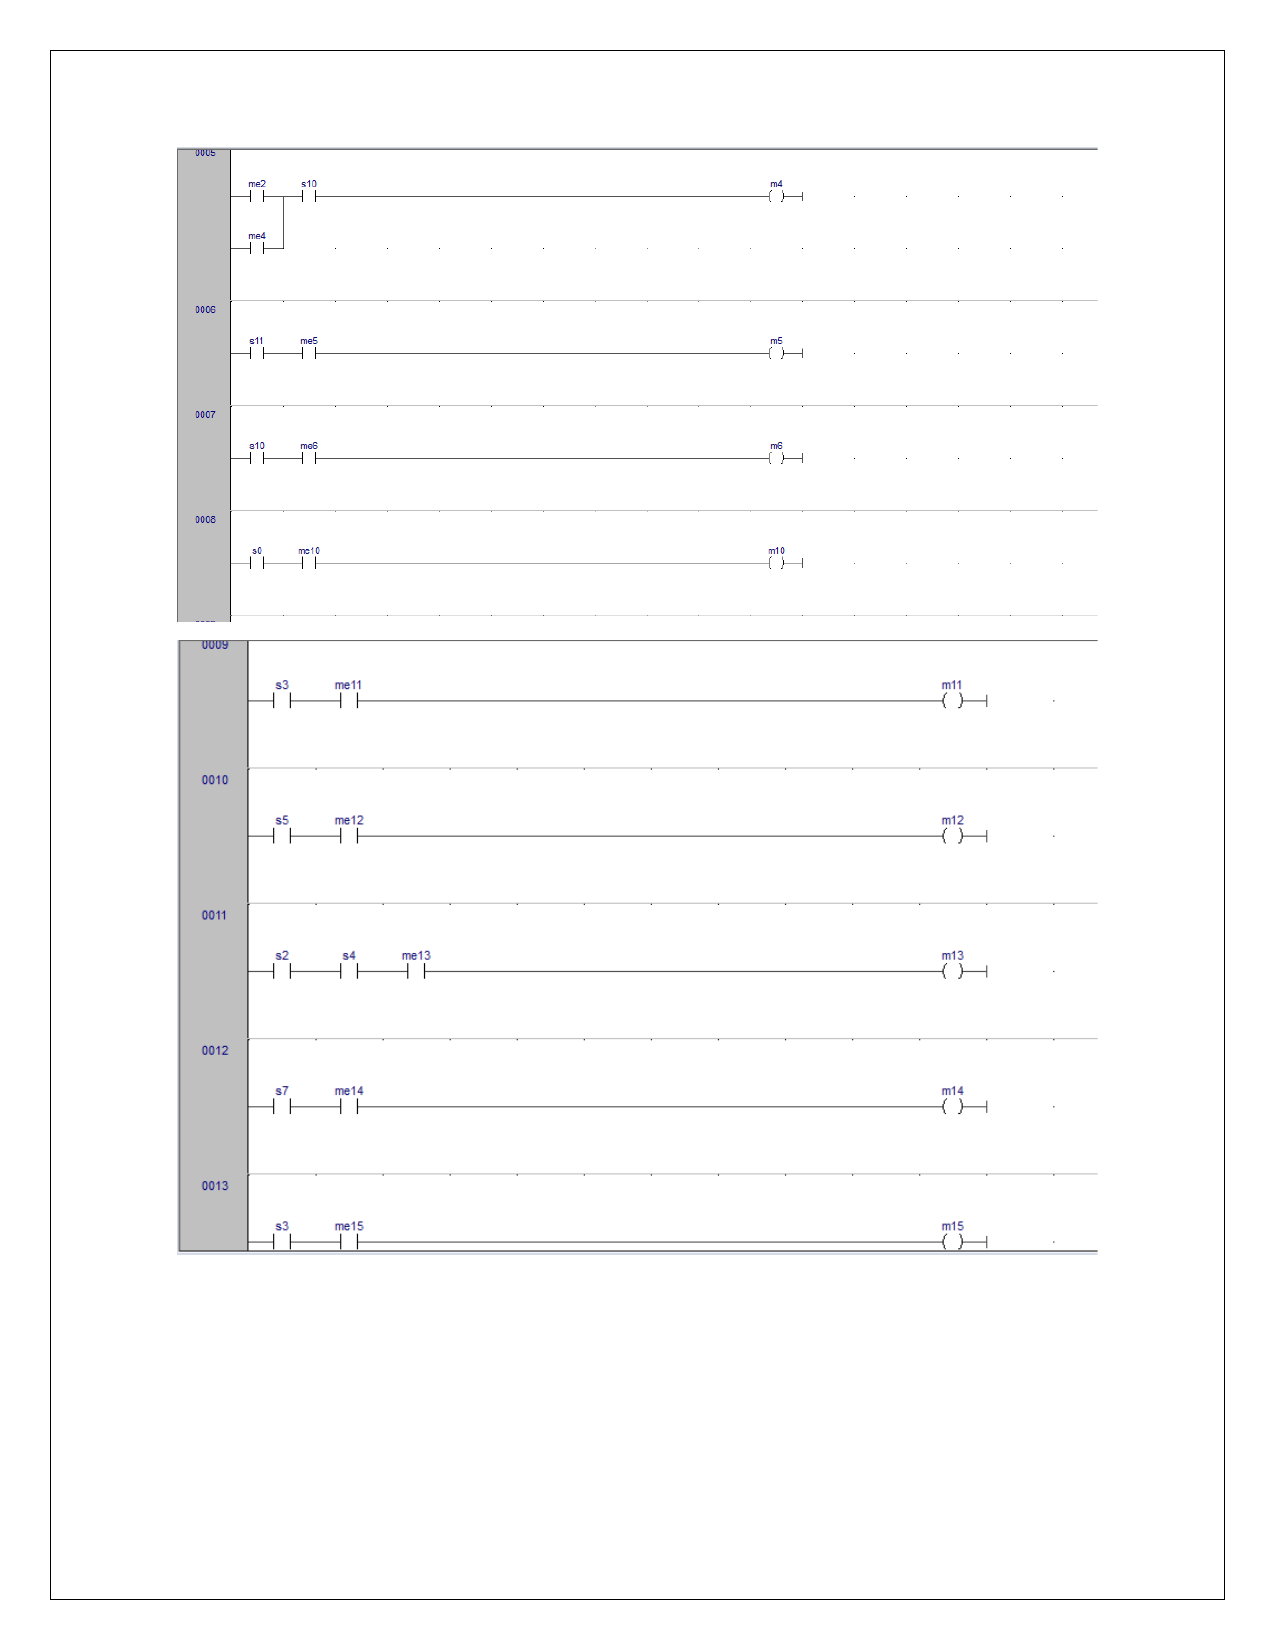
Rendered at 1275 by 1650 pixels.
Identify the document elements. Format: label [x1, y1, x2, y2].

picture [177, 147, 1098, 622]
picture [177, 640, 1098, 1255]
